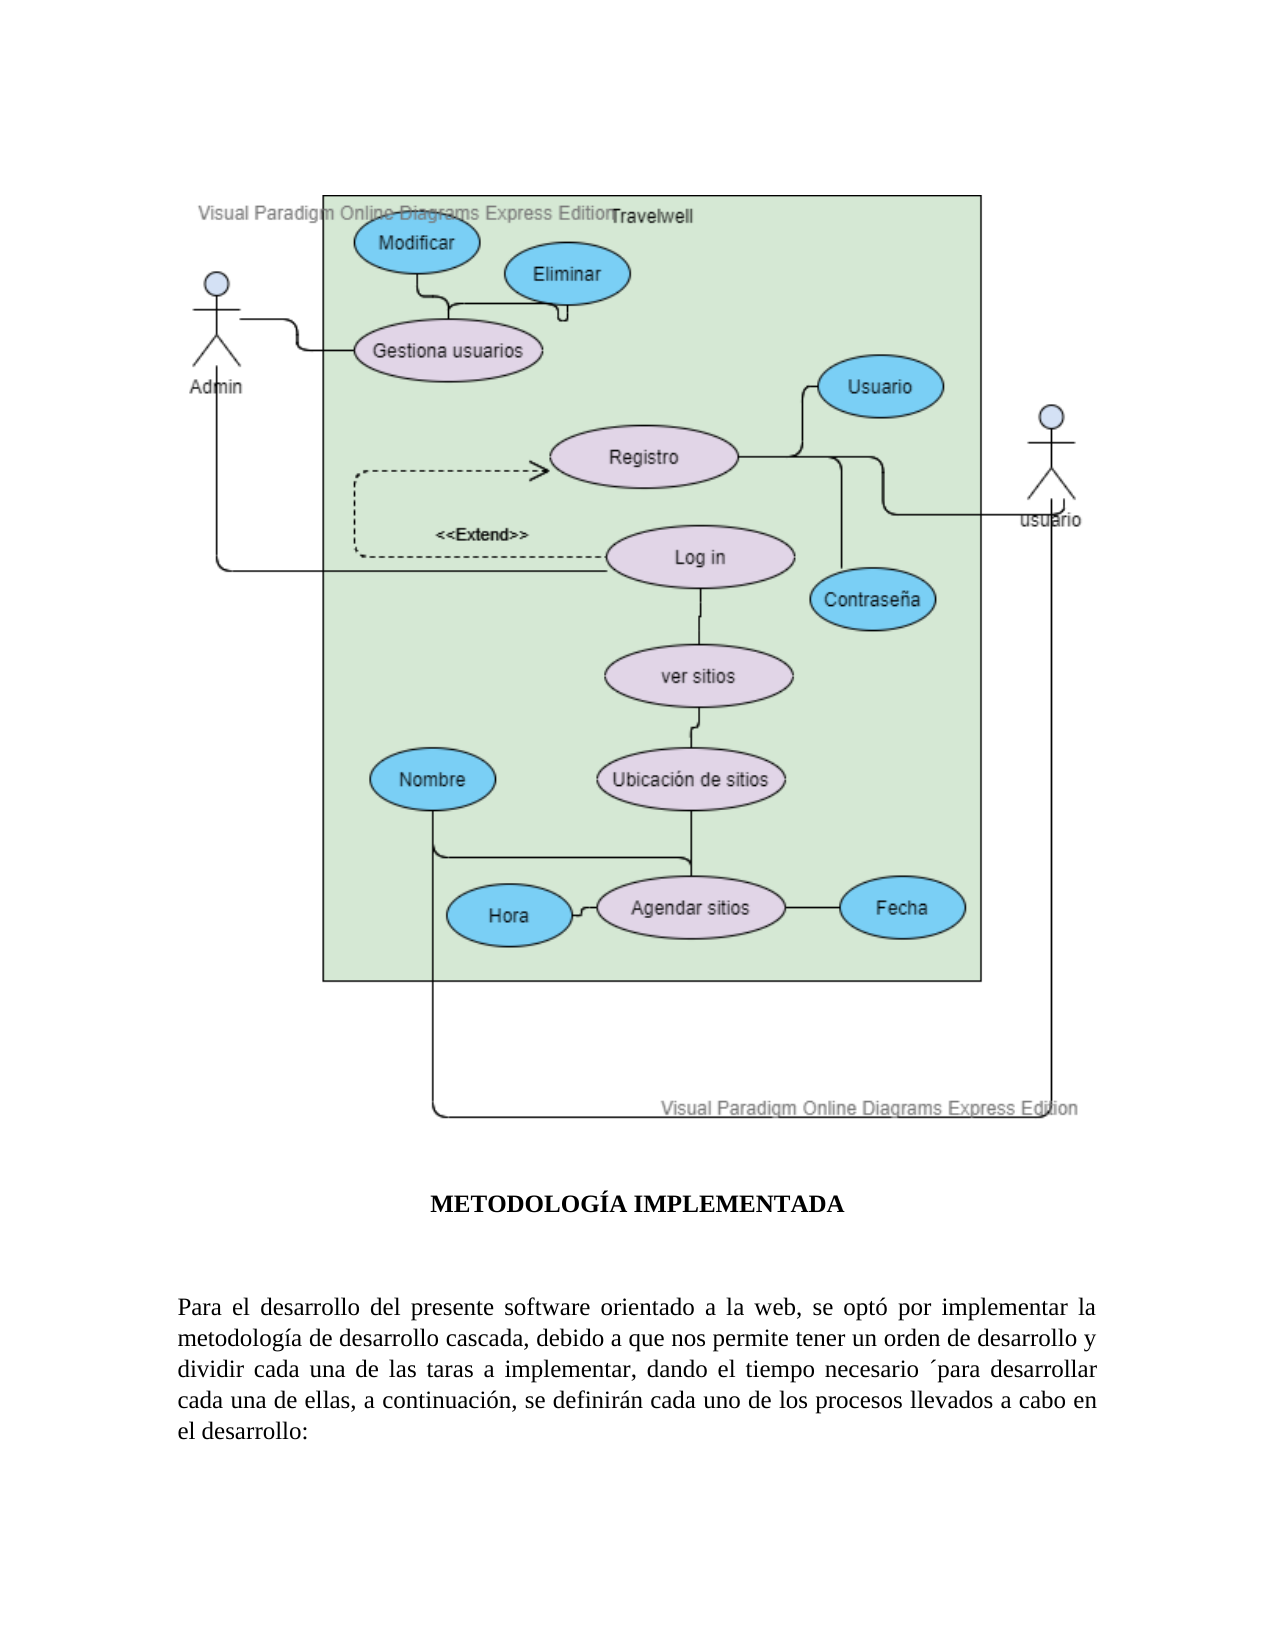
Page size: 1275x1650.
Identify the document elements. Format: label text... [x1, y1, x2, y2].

text Para el desarrollo del presente software orientado a la web, se optó por implementar la metodología de desarrollo cascada, debido a que nos permite tener un orden de desarrollo y dividir cada una de las taras a implementar, dando el tiempo necesario ´para desarrollar cada una de ellas, a continuación, se definirán cada uno de los procesos llevados a cabo en el desarrollo: [177, 1292, 1098, 1444]
picture [188, 195, 1087, 1123]
text METODOLOGÍA IMPLEMENTADA [177, 1189, 1098, 1217]
